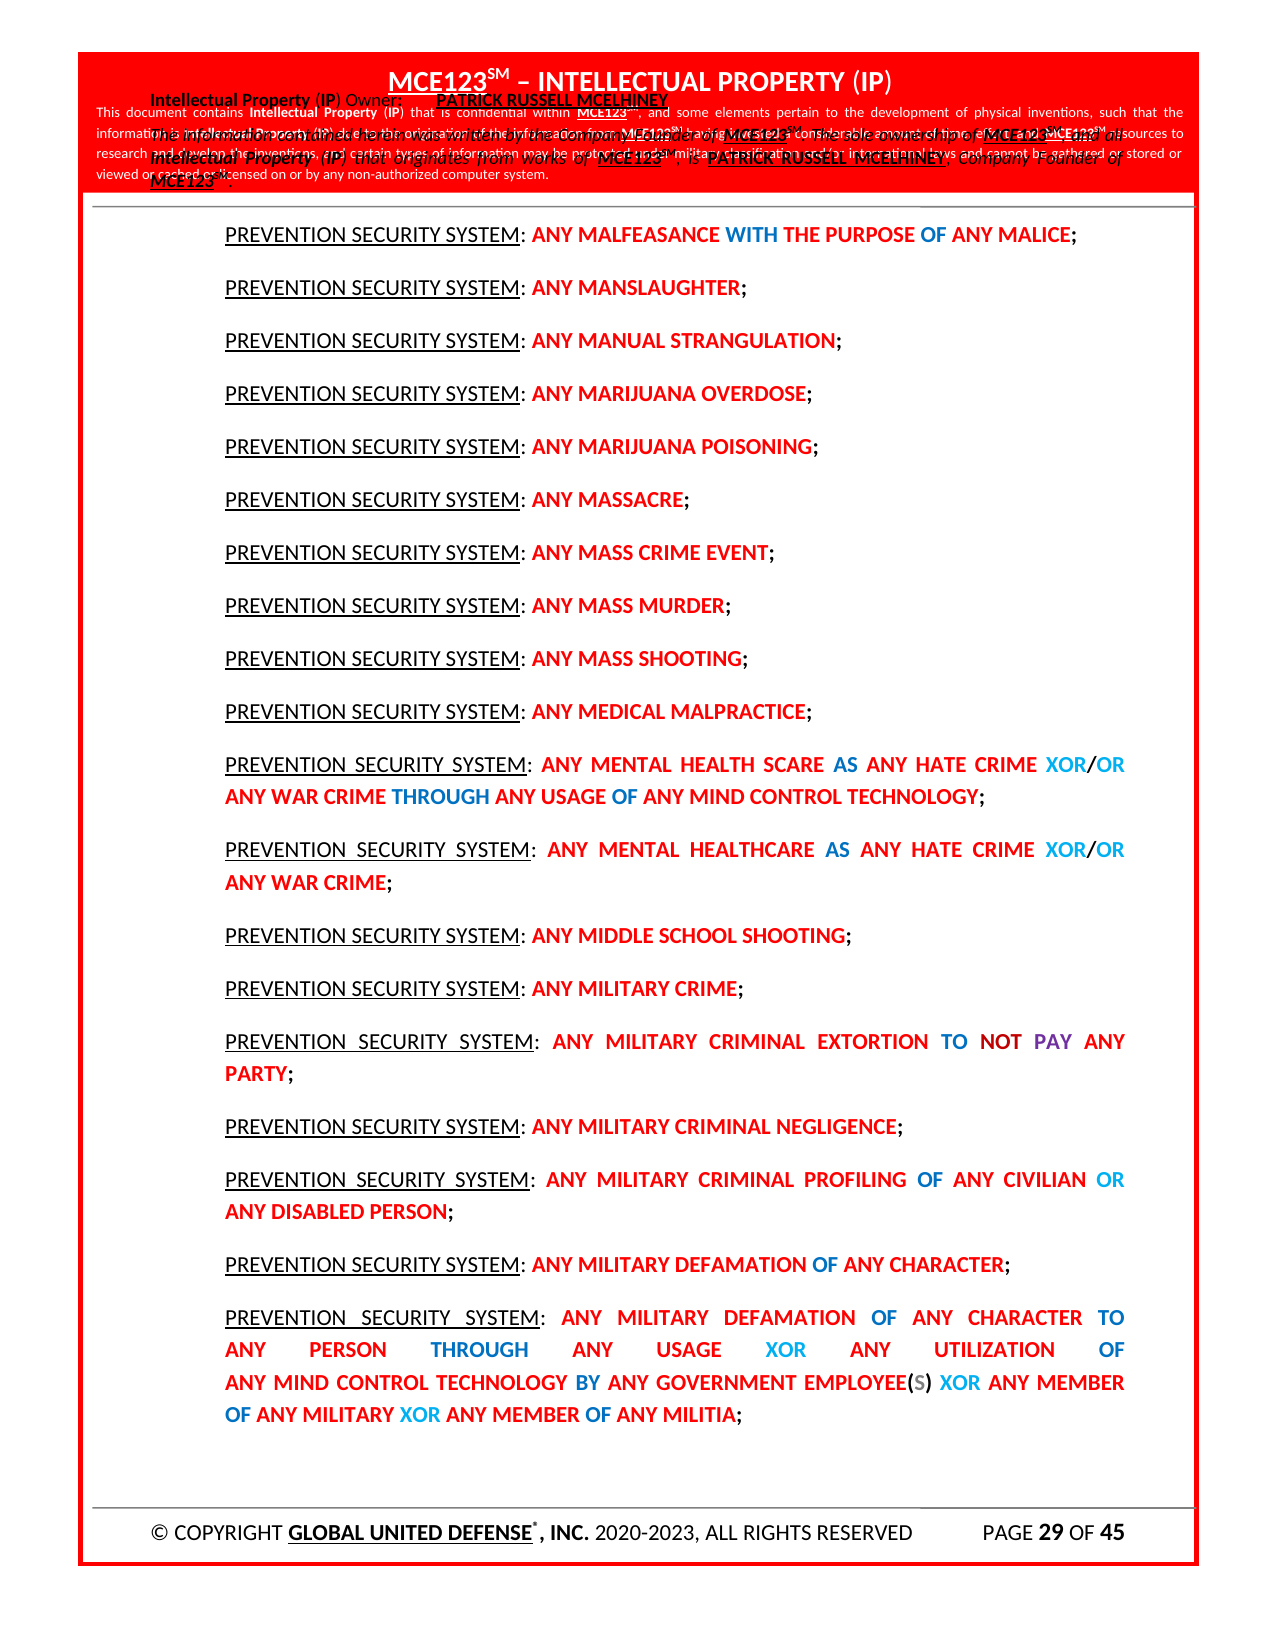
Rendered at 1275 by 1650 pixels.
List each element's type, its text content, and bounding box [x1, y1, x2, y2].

text PREVENTION SECURITY SYSTEM: ANY MASS SHOOTING; [225, 644, 1125, 672]
text PREVENTION SECURITY SYSTEM: ANY MEDICAL MALPRACTICE; [225, 697, 1125, 725]
text PREVENTION SECURITY SYSTEM: ANY MENTAL HEALTHCARE AS ANY HATE CRIME XOR/OR ANY WAR CRIME; [225, 836, 1125, 896]
text PREVENTION SECURITY SYSTEM: ANY MILITARY CRIMINAL NEGLIGENCE; [225, 1112, 1125, 1140]
text PREVENTION SECURITY SYSTEM: ANY MIDDLE SCHOOL SHOOTING; [225, 921, 1125, 949]
text PREVENTION SECURITY SYSTEM: ANY MALFEASANCE WITH THE PURPOSE OF ANY MALICE; [225, 220, 1125, 248]
text PREVENTION SECURITY SYSTEM: ANY MANUAL STRANGULATION; [225, 326, 1125, 354]
text PREVENTION SECURITY SYSTEM: ANY MASS MURDER; [225, 591, 1125, 619]
text PREVENTION SECURITY SYSTEM: ANY MILITARY DEFAMATION OF ANY CHARACTER TO ANY PERSON THROUGH ANY USAGE XOR ANY UTILIZATION OF ANY MIND CONTROL TECHNOLOGY BY ANY GOVERNMENT EMPLOYEE(S) XOR ANY MEMBER OF ANY MILITARY XOR ANY MEMBER OF ANY MILITIA; [225, 1303, 1125, 1428]
text PREVENTION SECURITY SYSTEM: ANY MILITARY DEFAMATION OF ANY CHARACTER; [225, 1250, 1125, 1278]
text PREVENTION SECURITY SYSTEM: ANY MILITARY CRIME; [225, 974, 1125, 1002]
text PREVENTION SECURITY SYSTEM: ANY MILITARY CRIMINAL EXTORTION TO NOT PAY ANY PARTY; [225, 1027, 1125, 1087]
text PREVENTION SECURITY SYSTEM: ANY MENTAL HEALTH SCARE AS ANY HATE CRIME XOR/OR ANY WAR CRIME THROUGH ANY USAGE OF ANY MIND CONTROL TECHNOLOGY; [225, 750, 1125, 811]
text PREVENTION SECURITY SYSTEM: ANY MASS CRIME EVENT; [225, 538, 1125, 566]
text PREVENTION SECURITY SYSTEM: ANY MILITARY CRIMINAL PROFILING OF ANY CIVILIAN OR ANY DISABLED PERSON; [225, 1165, 1125, 1225]
text PREVENTION SECURITY SYSTEM: ANY MASSACRE; [225, 485, 1125, 513]
text PREVENTION SECURITY SYSTEM: ANY MARIJUANA OVERDOSE; [225, 379, 1125, 407]
text PREVENTION SECURITY SYSTEM: ANY MANSLAUGHTER; [225, 273, 1125, 301]
text PREVENTION SECURITY SYSTEM: ANY MARIJUANA POISONING; [225, 432, 1125, 460]
